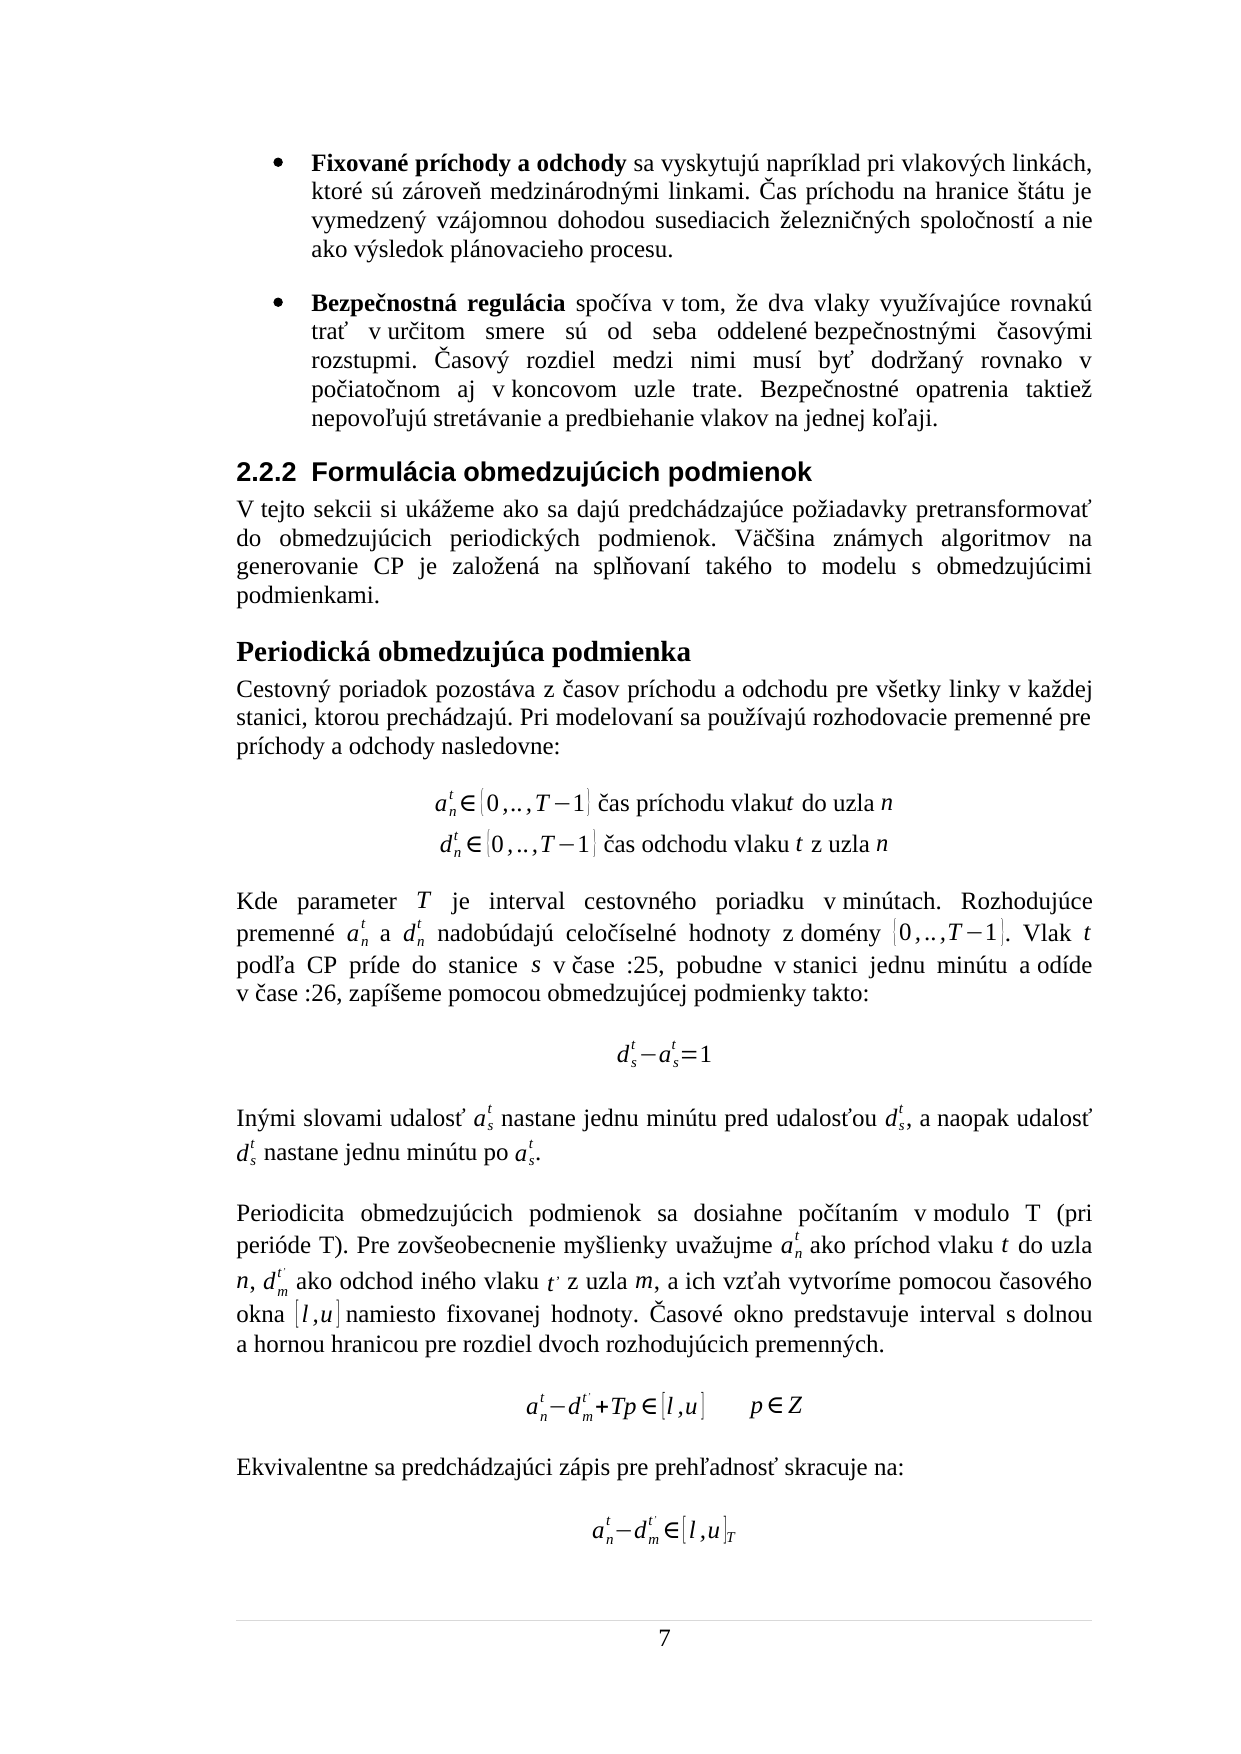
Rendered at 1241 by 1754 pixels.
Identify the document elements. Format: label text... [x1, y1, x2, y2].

text V tejto sekcii si ukážeme ako sa dajú predchádzajúce požiadavky pretransformovať do obmedzujúcich periodických podmienok. Väčšina známych algoritmov na generovanie CP je založená na splňovaní takého to modelu s obmedzujúcimi podmienkami. [236, 494, 1092, 609]
text čas odchodu vlaku z uzla [236, 826, 1092, 861]
text Periodicita obmedzujúcich podmienok sa dosiahne počítaním v modulo T (pri perióde T). Pre zovšeobecnenie myšlienky uvažujme ako príchod vlaku do uzla , ako odchod iného vlaku z uzla , a ich vzťah vytvoríme pomocou časového okna namiesto fixovanej hodnoty. Časové okno predstavuje interval s dolnou a hornou hranicou pre rozdiel dvoch rozhodujúcich premenných. [236, 1198, 1092, 1358]
subtitle Formulácia obmedzujúcich podmienok [236, 456, 1092, 488]
text Cestovný poriadok pozostáva z časov príchodu a odchodu pre všetky linky v každej stanici, ktorou prechádzajú. Pri modelovaní sa používajú rozhodovacie premenné pre príchody a odchody nasledovne: [236, 674, 1092, 760]
text Kde parameter je interval cestovného poriadku v minútach. Rozhodujúce premenné a nadobúdajú celočíselné hodnoty z domény . Vlak podľa CP príde do stanice v čase :25, pobudne v stanici jednu minútu a odíde v čase :26, zapíšeme pomocou obmedzujúcej podmienky takto: [236, 886, 1092, 1007]
text Ekvivalentne sa predchádzajúci zápis pre prehľadnosť skracuje na: [236, 1452, 1092, 1481]
text Inými slovami udalosť nastane jednu minútu pred udalosťou , a naopak udalosť nastane jednu minútu po . [236, 1099, 1092, 1169]
subtitle Periodická obmedzujúca podmienka [236, 634, 1092, 667]
text čas príchodu vlaku do uzla [236, 785, 1092, 820]
